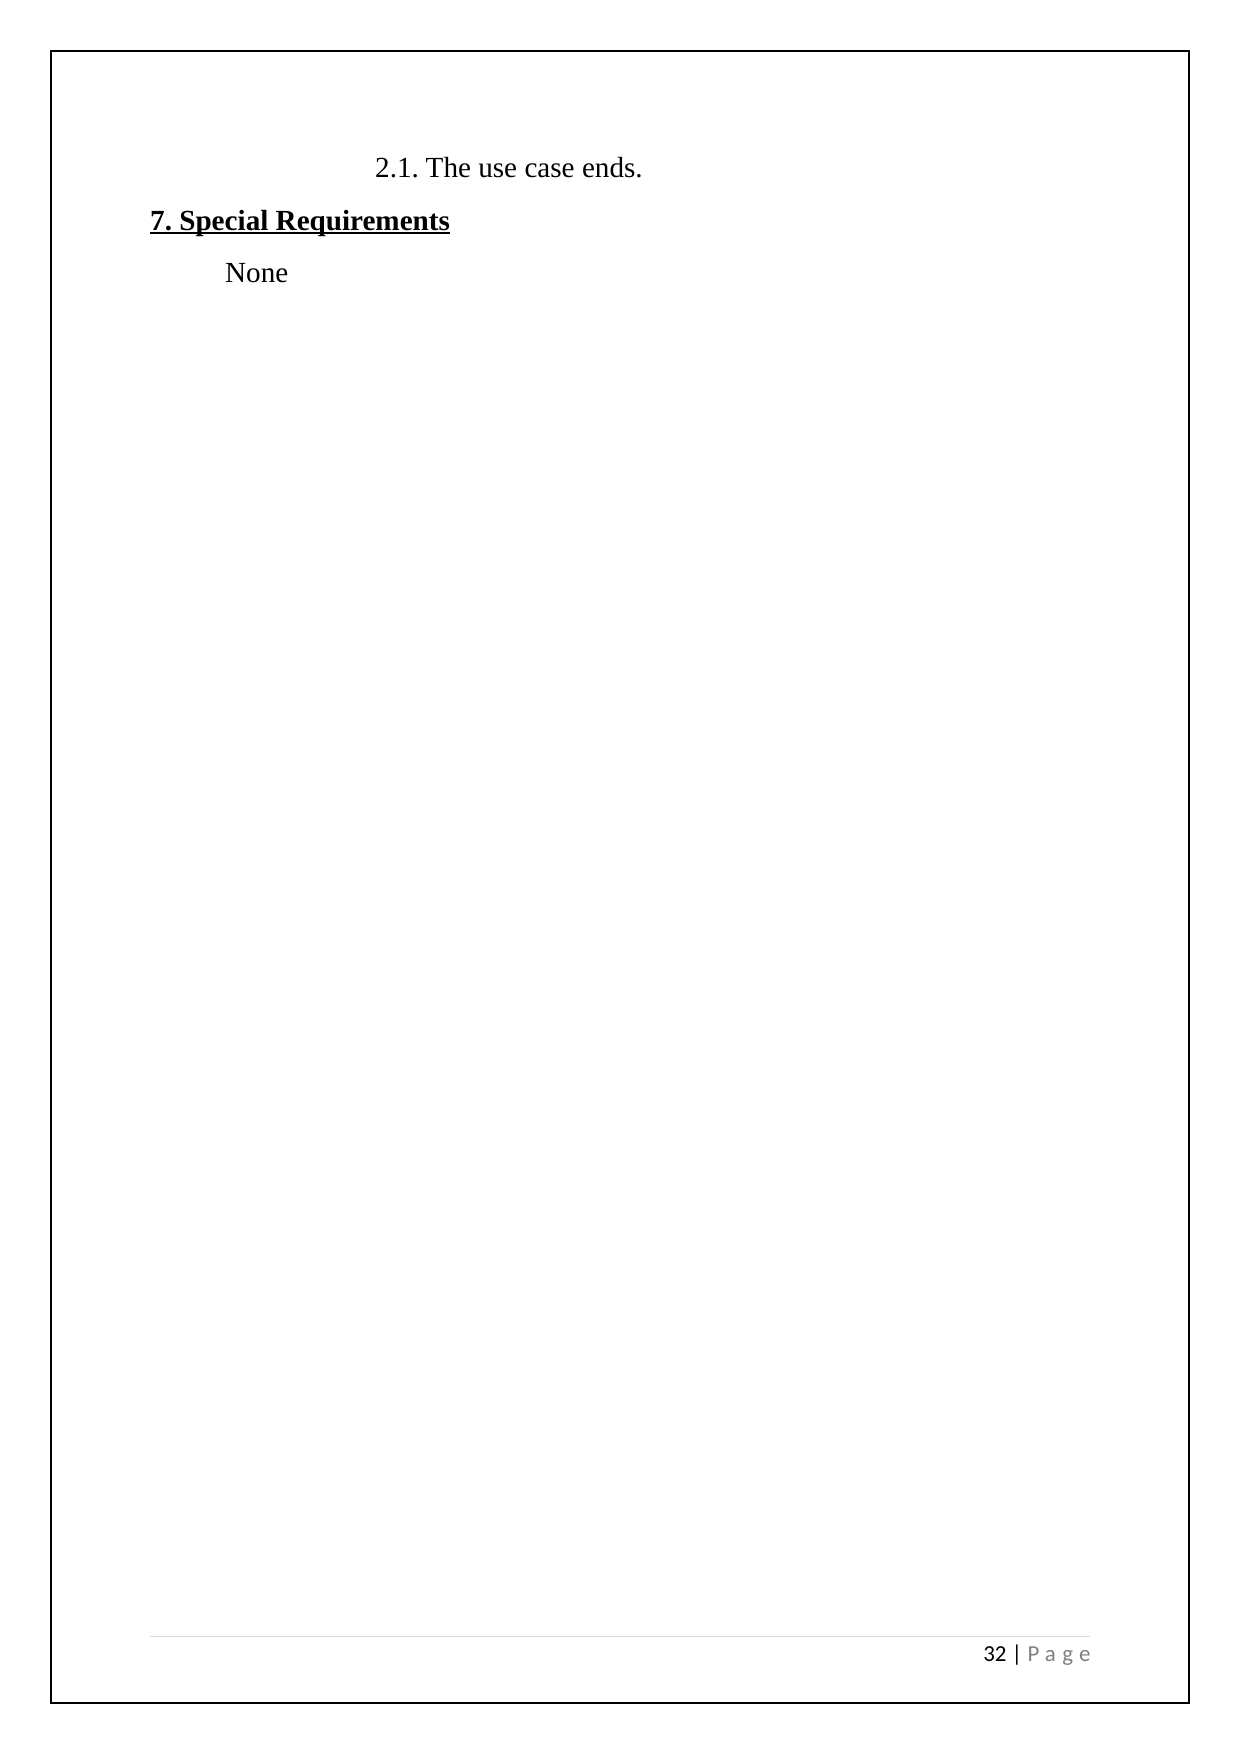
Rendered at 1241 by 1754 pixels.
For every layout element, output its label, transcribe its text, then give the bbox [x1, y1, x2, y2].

text 2.1. The use case ends. [300, 150, 1090, 183]
text 7. Special Requirements [150, 203, 1090, 236]
text None [150, 256, 1090, 289]
